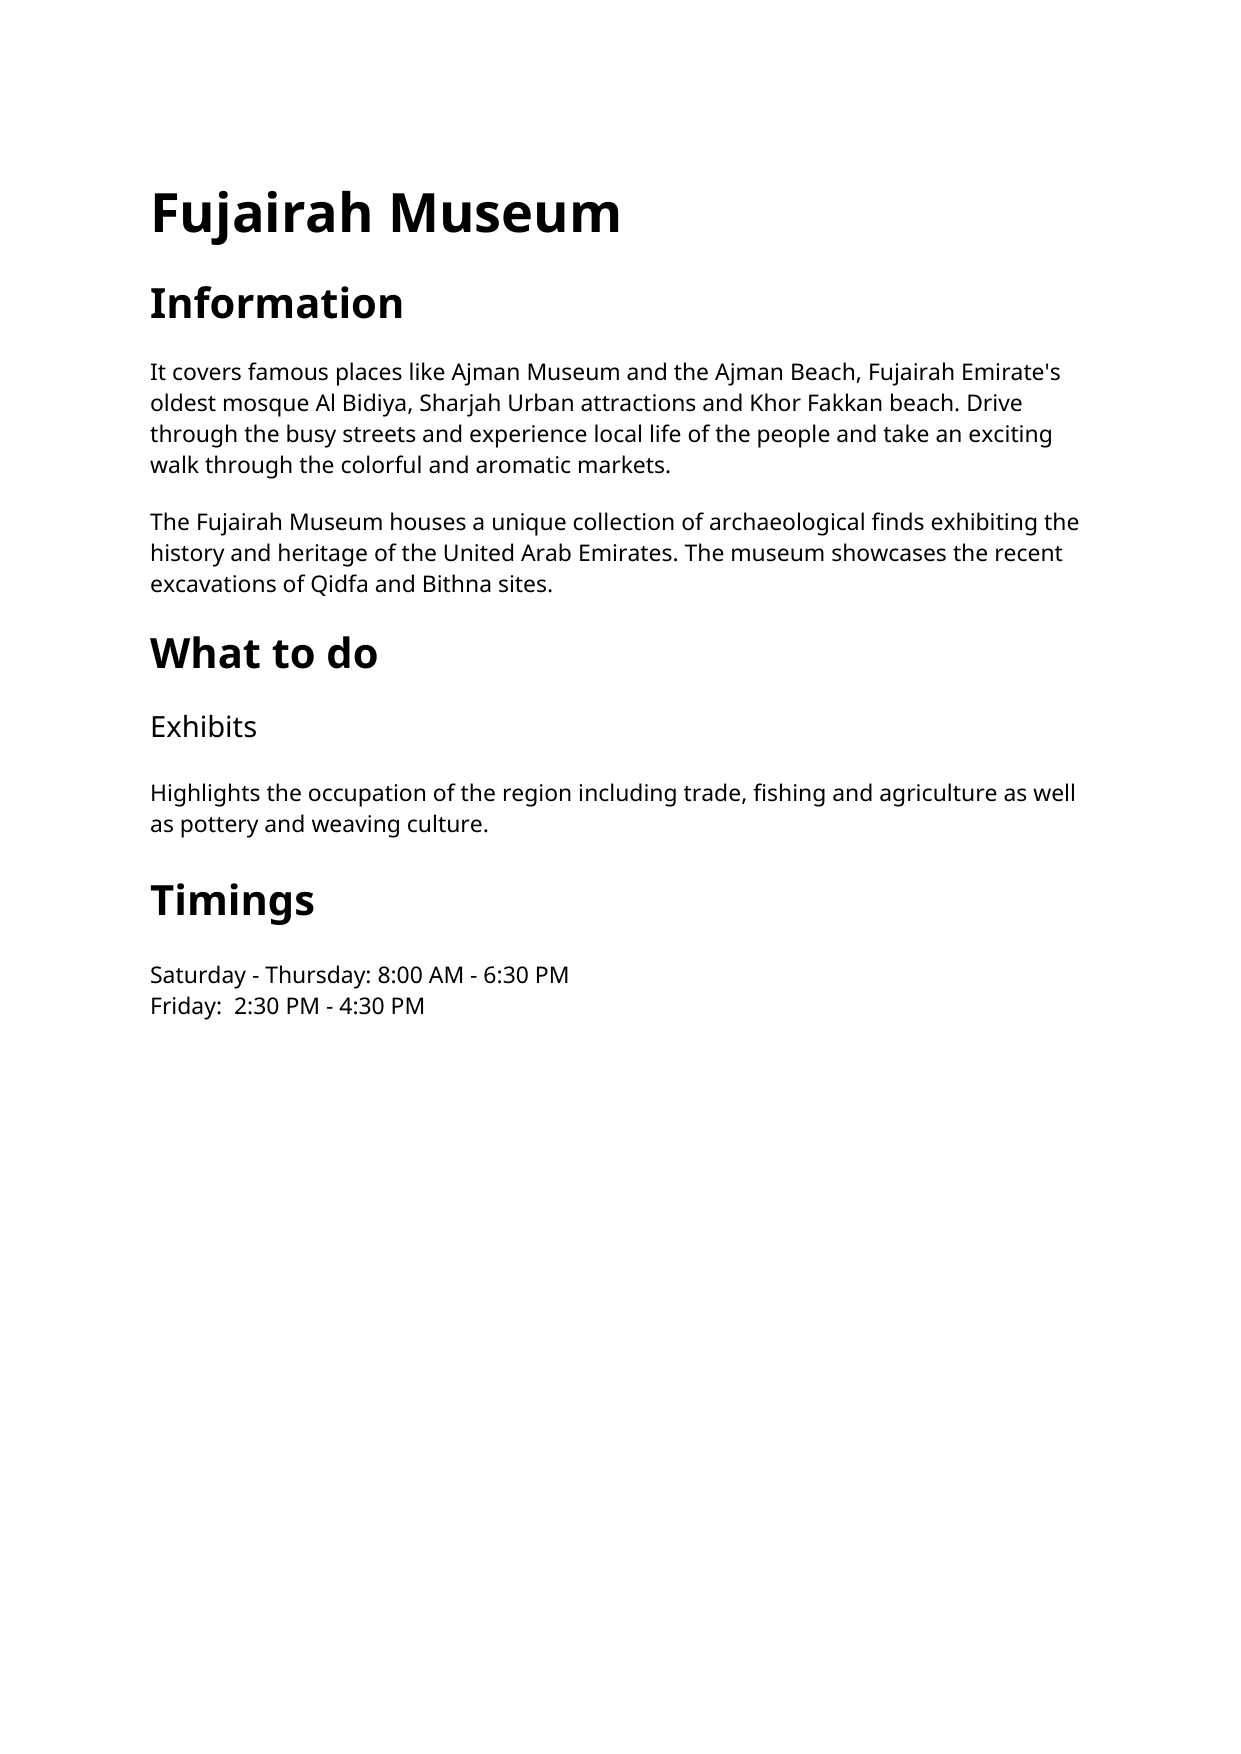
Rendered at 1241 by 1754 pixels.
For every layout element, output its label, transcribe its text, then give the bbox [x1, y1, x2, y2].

text What to do [150, 624, 1090, 681]
text Highlights the occupation of the region including trade, fishing and agriculture as well as pottery and weaving culture. [489, 777, 1090, 839]
text Friday: 2:30 PM - 4:30 PM [150, 990, 1090, 1021]
text The Fujairah Museum houses a unique collection of archaeological finds exhibiting the history and heritage of the United Arab Emirates. The museum showcases the recent excavations of Qidfa and Bithna sites. [553, 506, 1090, 599]
text It covers famous places like Ajman Museum and the Ajman Beach, Fujairah Emirate's oldest mosque Al Bidiya, Sharjah Urban attractions and Khor Fakkan beach. Drive through the busy streets and experience local life of the people and take an exciting walk through the colorful and aromatic markets. [672, 356, 1090, 481]
text Information [150, 274, 1090, 331]
text Timings [150, 871, 1090, 927]
text Fujairah Museum [150, 175, 1090, 249]
text Exhibits [150, 706, 1090, 746]
text Saturday - Thursday: 8:00 AM - 6:30 PM [150, 959, 1090, 990]
